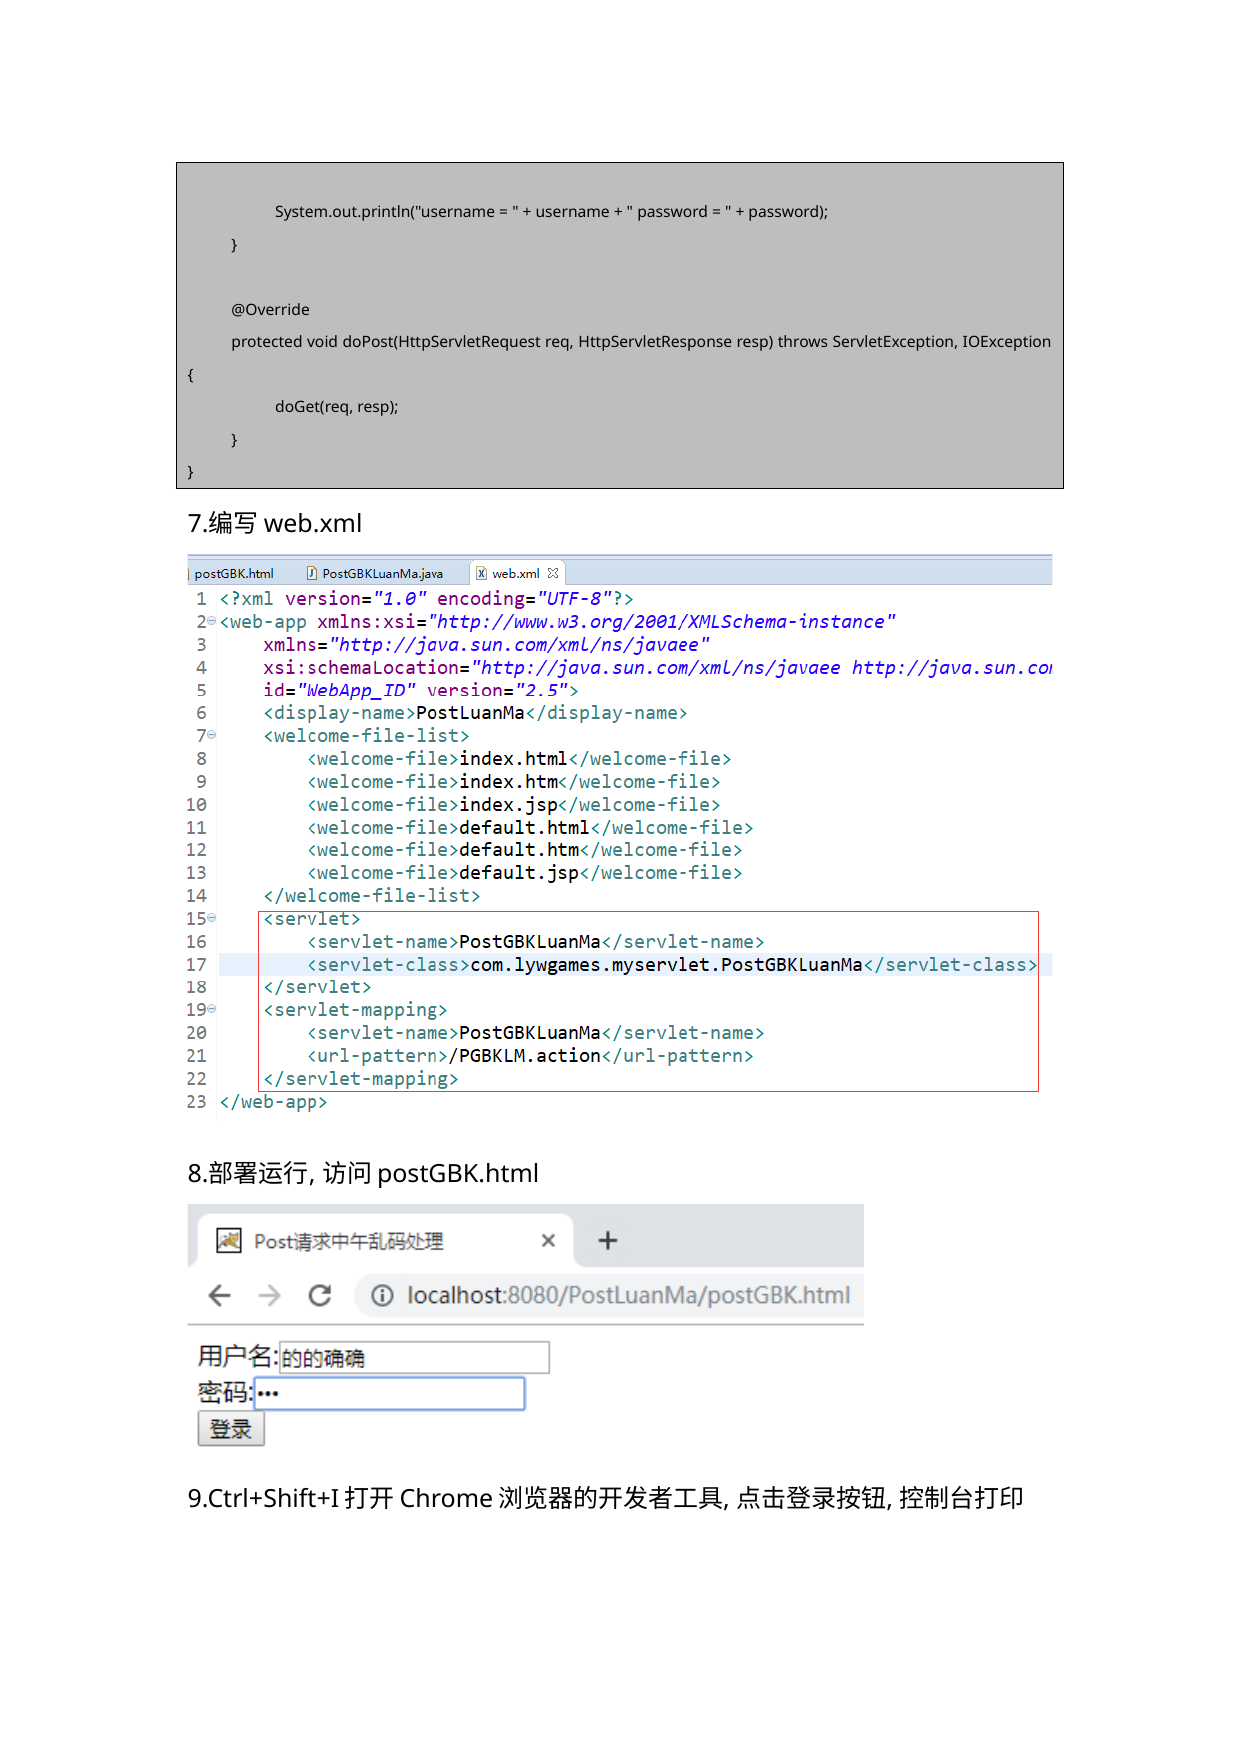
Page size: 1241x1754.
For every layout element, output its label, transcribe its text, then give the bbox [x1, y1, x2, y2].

text 9.Ctrl+Shift+I打开Chrome浏览器的开发者工具, 点击登录按钮, 控制台打印 [187, 1464, 1053, 1529]
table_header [177, 163, 1063, 488]
picture [187, 1204, 864, 1456]
picture [187, 554, 1053, 1124]
text 7.编写web.xml [187, 489, 1053, 554]
text 8.部署运行, 访问postGBK.html [187, 1139, 1053, 1204]
